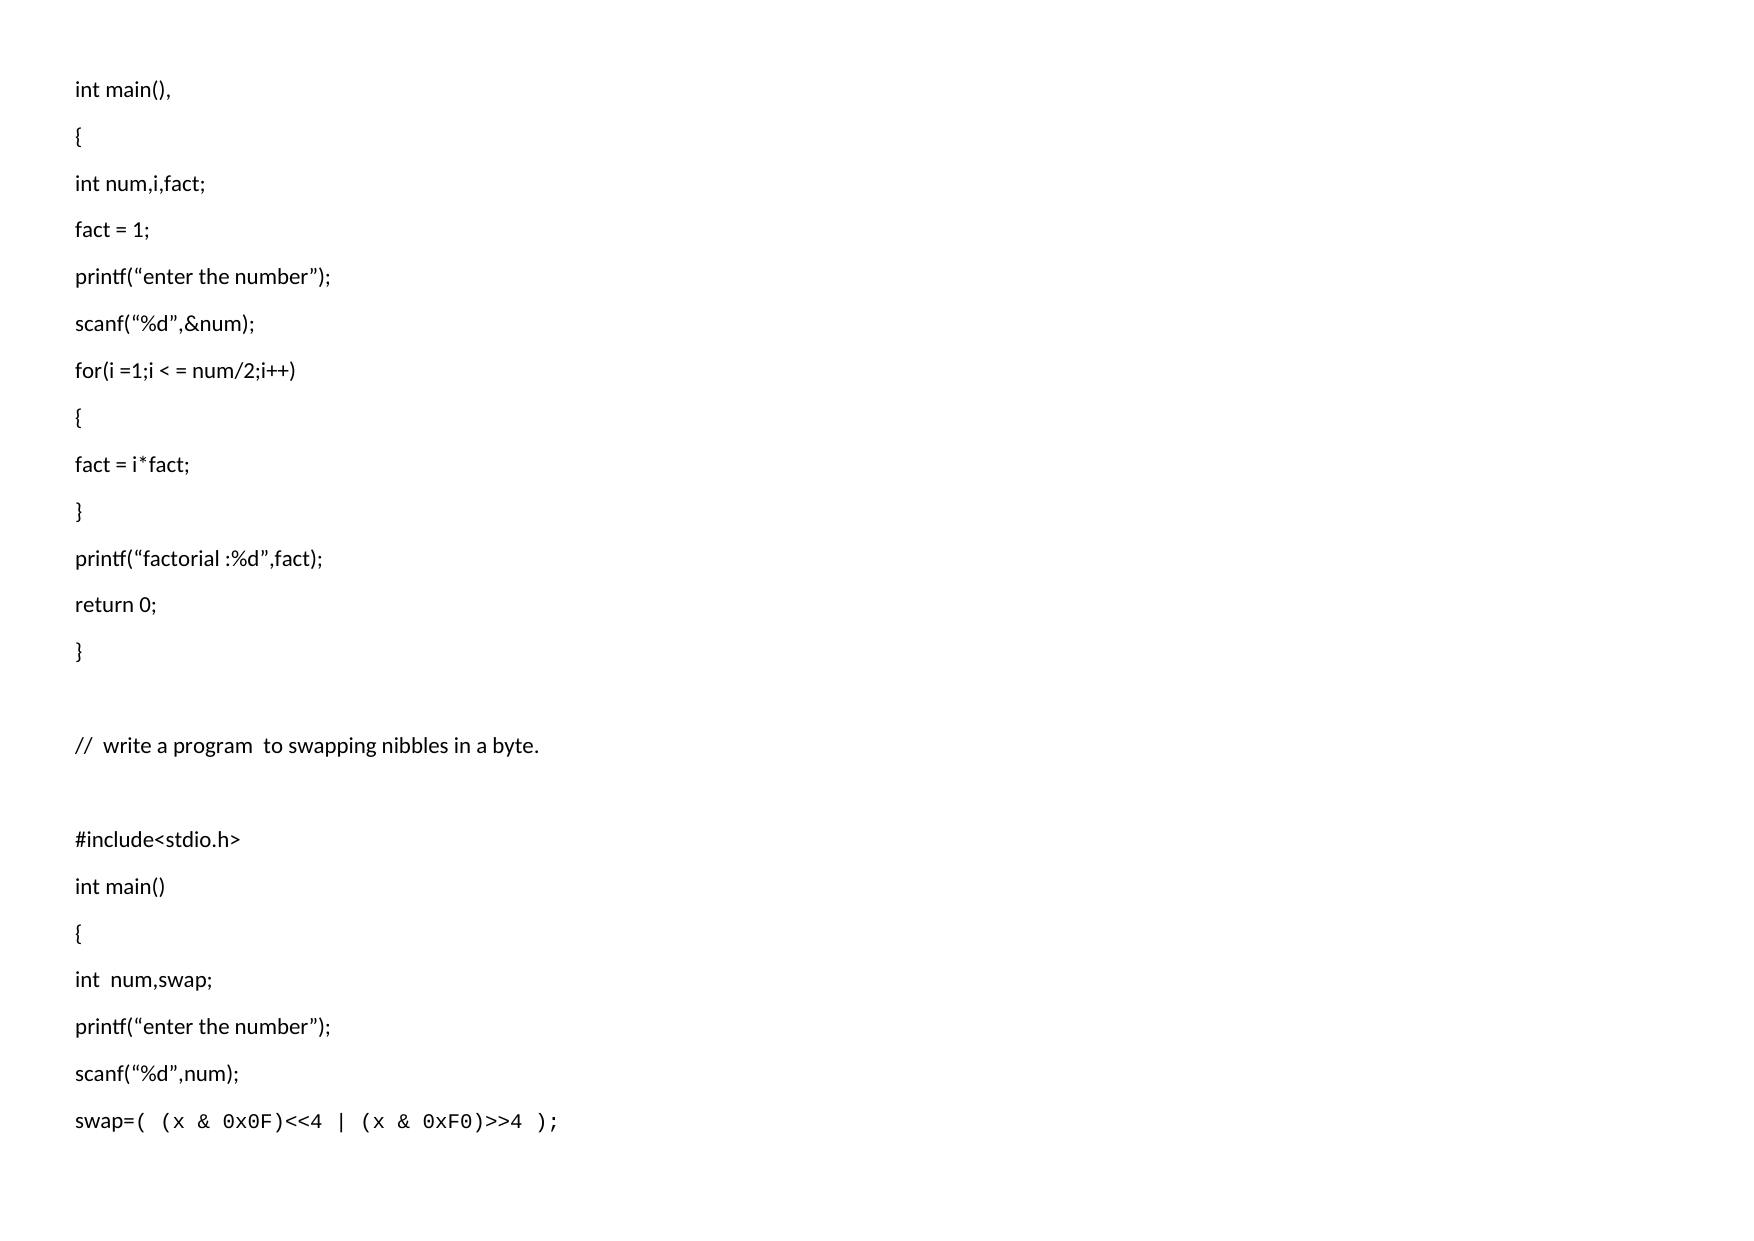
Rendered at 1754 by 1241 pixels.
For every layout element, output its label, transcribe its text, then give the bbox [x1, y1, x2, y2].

text fact = 1; [75, 216, 1679, 244]
text printf(“factorial :%d”,fact); [75, 544, 1679, 572]
text for(i =1;i < = num/2;i++) [75, 356, 1679, 384]
text { [75, 122, 1679, 150]
text swap=( (x & 0x0F)<<4 | (x & 0xF0)>>4 ); [75, 1106, 1679, 1135]
text printf(“enter the number”); [75, 262, 1679, 291]
text int main() [75, 872, 1679, 900]
text fact = i*fact; [75, 450, 1679, 478]
text scanf(“%d”,&num); [75, 309, 1679, 337]
text #include<stdio.h> [75, 825, 1679, 853]
text printf(“enter the number”); [75, 1012, 1679, 1041]
text int main(), [75, 75, 1679, 103]
text } [75, 637, 1679, 666]
text { [75, 919, 1679, 947]
text } [75, 497, 1679, 525]
text int num,i,fact; [75, 169, 1679, 197]
text return 0; [75, 591, 1679, 619]
text { [75, 403, 1679, 431]
text // write a program to swapping nibbles in a byte. [75, 731, 1679, 759]
text scanf(“%d”,num); [75, 1059, 1679, 1087]
text int num,swap; [75, 966, 1679, 994]
